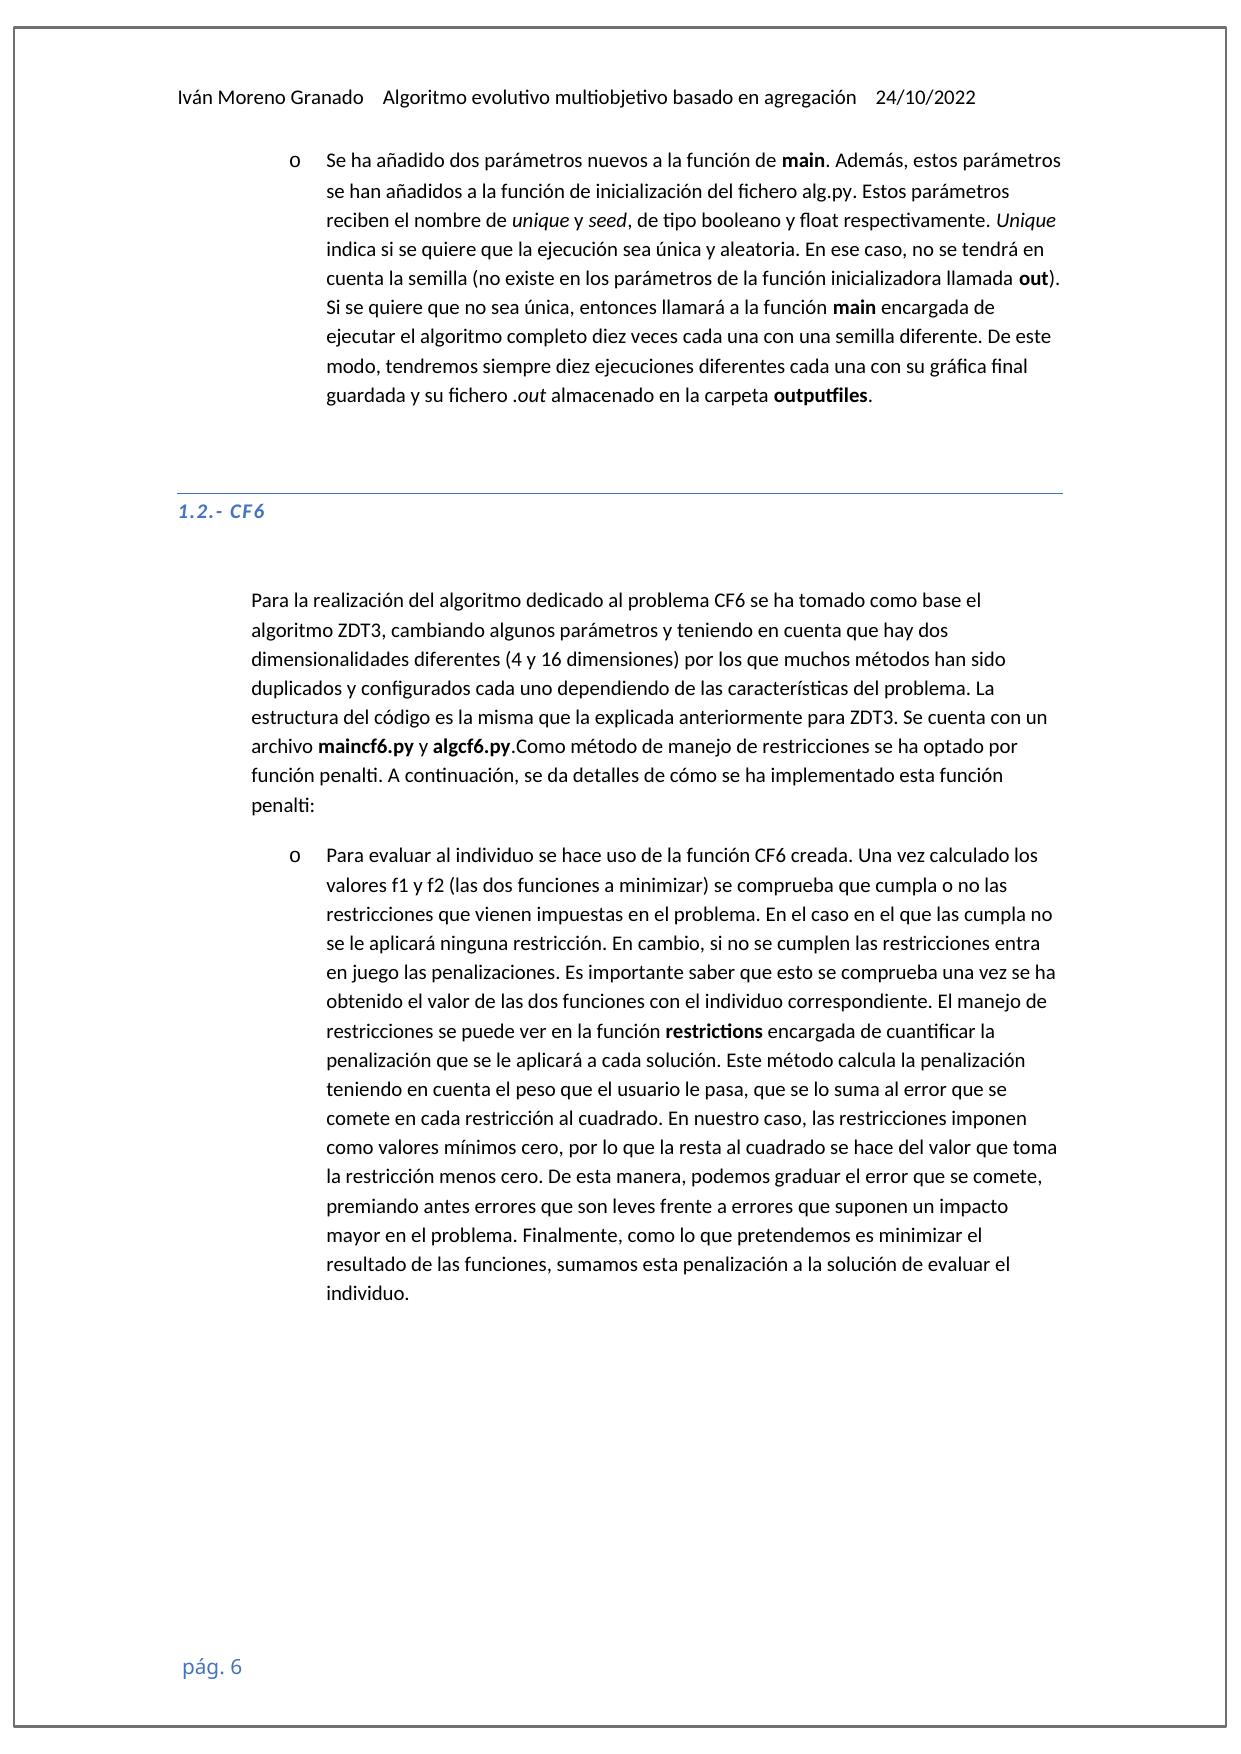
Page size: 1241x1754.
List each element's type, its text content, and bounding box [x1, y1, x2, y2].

text Para la realización del algoritmo dedicado al problema CF6 se ha tomado como base el algoritmo ZDT3, cambiando algunos parámetros y teniendo en cuenta que hay dos dimensionalidades diferentes (4 y 16 dimensiones) por los que muchos métodos han sido duplicados y configurados cada uno dependiendo de las características del problema. La estructura del código es la misma que la explicada anteriormente para ZDT3. Se cuenta con un archivo maincf6.py y algcf6.py.Como método de manejo de restricciones se ha optado por función penalti. A continuación, se da detalles de cómo se ha implementado esta función penalti: [251, 588, 1063, 817]
list Para evaluar al individuo se hace uso de la función CF6 creada. Una vez calculado los valores f1 y f2 (las dos funciones a minimizar) se comprueba que cumpla o no las restricciones que vienen impuestas en el problema. En el caso en el que las cumpla no se le aplicará ninguna restricción. En cambio, si no se cumplen las restricciones entra en juego las penalizaciones. Es importante saber que esto se comprueba una vez se ha obtenido el valor de las dos funciones con el individuo correspondiente. El manejo de restricciones se puede ver en la función restrictions encargada de cuantificar la penalización que se le aplicará a cada solución. Este método calcula la penalización teniendo en cuenta el peso que el usuario le pasa, que se lo suma al error que se comete en cada restricción al cuadrado. En nuestro caso, las restricciones imponen como valores mínimos cero, por lo que la resta al cuadrado se hace del valor que toma la restricción menos cero. De esta manera, podemos graduar el error que se comete, premiando antes errores que son leves frente a errores que suponen un impacto mayor en el problema. Finalmente, como lo que pretendemos es minimizar el resultado de las funciones, sumamos esta penalización a la solución de evaluar el individuo. [288, 842, 1063, 1306]
subtitle 1.2.- CF6 [177, 494, 1063, 523]
list Se ha añadido dos parámetros nuevos a la función de main. Además, estos parámetros se han añadidos a la función de inicialización del fichero alg.py. Estos parámetros reciben el nombre de unique y seed, de tipo booleano y float respectivamente. Unique indica si se quiere que la ejecución sea única y aleatoria. En ese caso, no se tendrá en cuenta la semilla (no existe en los parámetros de la función inicializadora llamada out). Si se quiere que no sea única, entonces llamará a la función main encargada de ejecutar el algoritmo completo diez veces cada una con una semilla diferente. De este modo, tendremos siempre diez ejecuciones diferentes cada una con su gráfica final guardada y su fichero .out almacenado en la carpeta outputfiles. [288, 148, 1063, 407]
